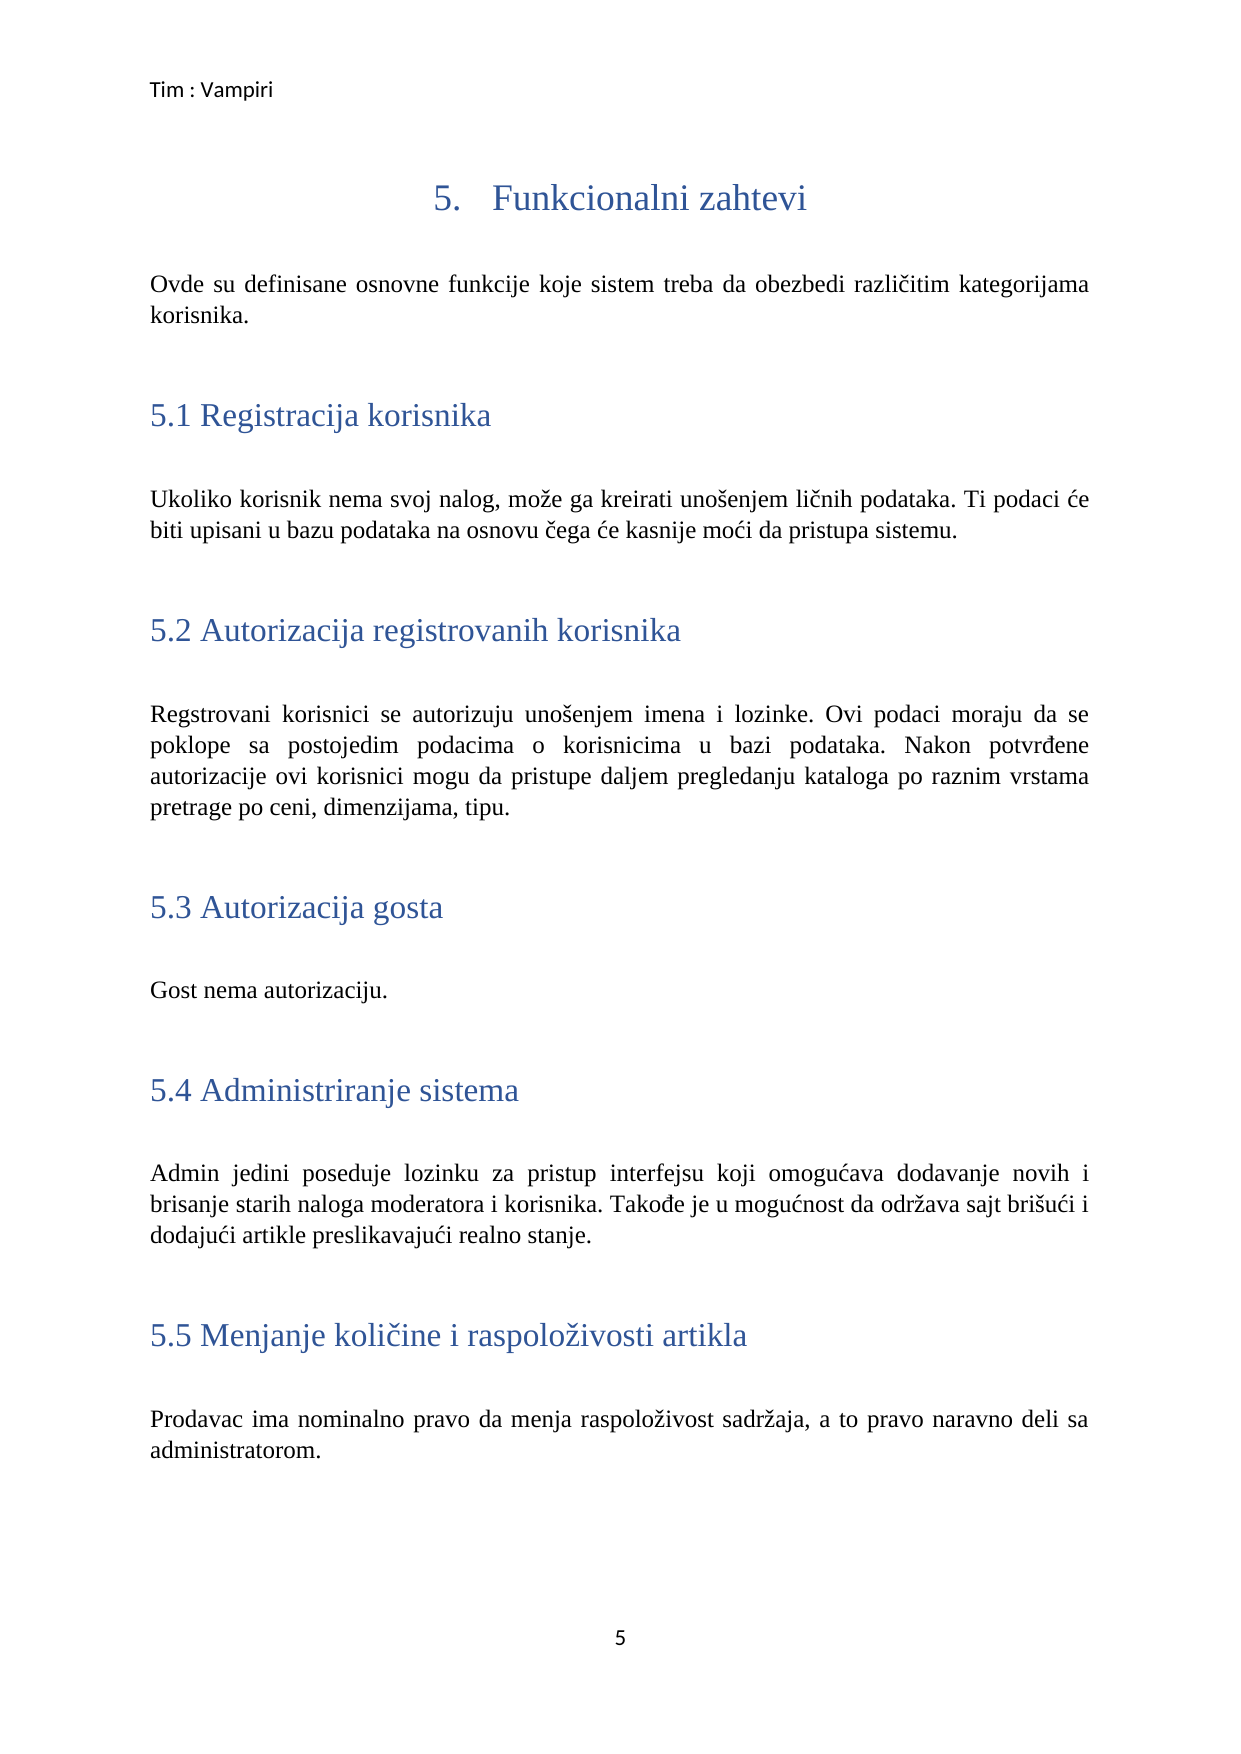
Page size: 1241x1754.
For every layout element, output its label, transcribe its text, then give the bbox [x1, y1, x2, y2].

subtitle 5.2 Autorizacija registrovanih korisnika [150, 610, 1090, 649]
text Ovde su definisane osnovne funkcije koje sistem treba da obezbedi različitim kategorijama korisnika. [150, 269, 1090, 329]
subtitle 5.3 Autorizacija gosta [150, 887, 1090, 926]
subtitle 5.4 Administriranje sistema [150, 1070, 1090, 1108]
text Ukoliko korisnik nema svoj nalog, može ga kreirati unošenjem ličnih podataka. Ti podaci će biti upisani u bazu podataka na osnovu čega će kasnije moći da pristupa sistemu. [150, 484, 1090, 544]
text Prodavac ima nominalno pravo da menja raspoloživost sadržaja, a to pravo naravno deli sa administratorom. [150, 1404, 1090, 1464]
subtitle 5.5 Menjanje količine i raspoloživosti artikla [150, 1316, 1090, 1354]
text Gost nema autorizaciju. [150, 975, 1090, 1004]
subtitle 5.1 Registracija korisnika [150, 396, 1090, 434]
text Admin jedini poseduje lozinku za pristup interfejsu koji omogućava dodavanje novih i brisanje starih naloga moderatora i korisnika. Takođe je u mogućnost da održava sajt brišući i dodajući artikle preslikavajući realno stanje. [150, 1158, 1090, 1249]
subtitle Funkcionalni zahtevi [150, 175, 1090, 218]
text Regstrovani korisnici se autorizuju unošenjem imena i lozinke. Ovi podaci moraju da se poklope sa postojedim podacima o korisnicima u bazi podataka. Nakon potvrđene autorizacije ovi korisnici mogu da pristupe daljem pregledanju kataloga po raznim vrstama pretrage po ceni, dimenzijama, tipu. [150, 699, 1090, 821]
